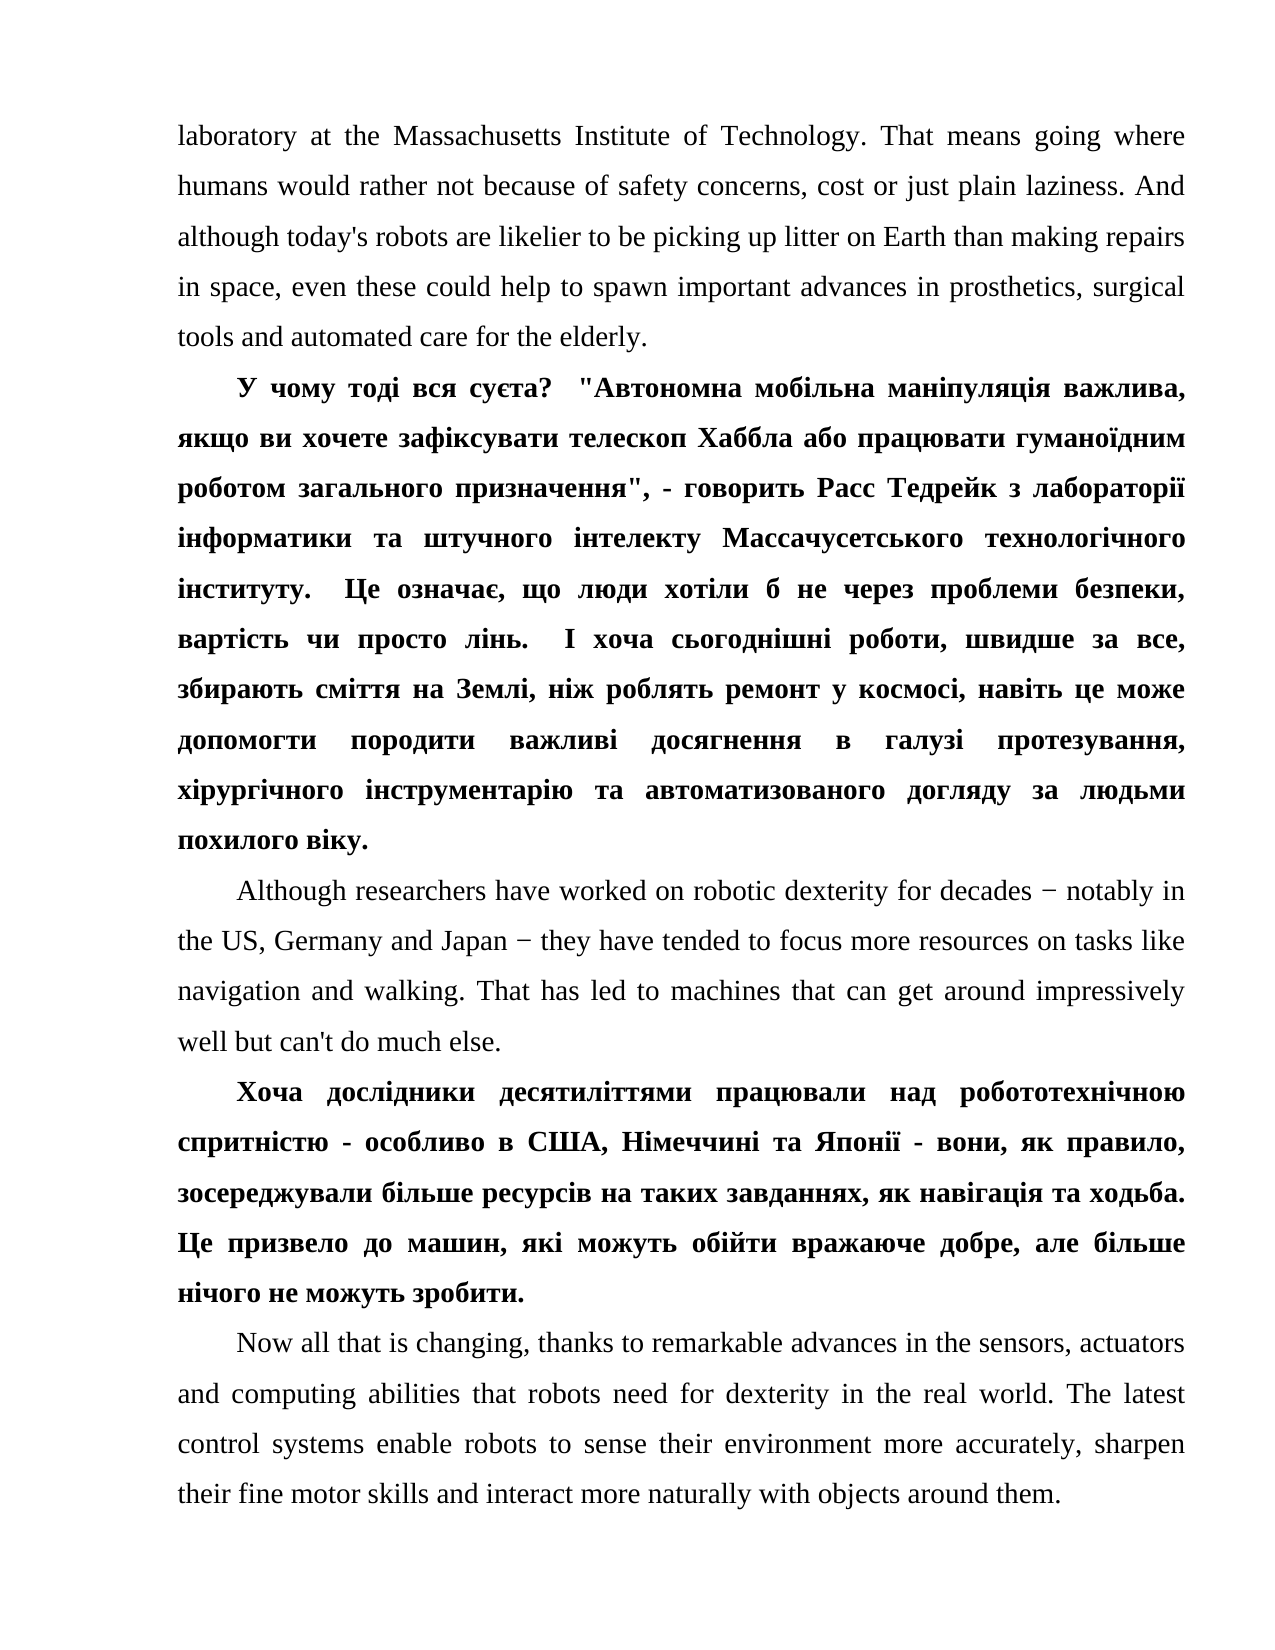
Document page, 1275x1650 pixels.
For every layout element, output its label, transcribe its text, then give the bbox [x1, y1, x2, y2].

text Хоча дослідники десятиліттями працювали над робототехнічною спритністю - особливо в США, Німеччині та Японії - вони, як правило, зосереджували більше ресурсів на таких завданнях, як навігація та ходьба. Це призвело до машин, які можуть обійти вражаюче добре, але більше нічого не можуть зробити. [177, 1074, 1186, 1309]
text Although researchers have worked on robotic dexterity for decades − notably in the US, Germany and Japan − they have tended to focus more resources on tasks like navigation and walking. That has led to machines that can get around impressively well but can't do much else. [177, 873, 1186, 1057]
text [177, 118, 1186, 353]
text Now all that is changing, thanks to remarkable advances in the sensors, actuators and computing abilities that robots need for dexterity in the real world. The latest control systems enable robots to sense their environment more accurately, sharpen their fine motor skills and interact more naturally with objects around them. [177, 1326, 1186, 1510]
text У чому тоді вся суєта? "Автономна мобільна маніпуляція важлива, якщо ви хочете зафіксувати телескоп Хаббла або працювати гуманоїдним роботом загального призначення", - говорить Расс Тедрейк з лабораторії інформатики та штучного інтелекту Массачусетського технологічного інституту. Це означає, що люди хотіли б не через проблеми безпеки, вартість чи просто лінь. І хоча сьогоднішні роботи, швидше за все, збирають сміття на Землі, ніж роблять ремонт у космосі, навіть це може допомогти породити важливі досягнення в галузі протезування, хірургічного інструментарію та автоматизованого догляду за людьми похилого віку. [177, 370, 1186, 856]
